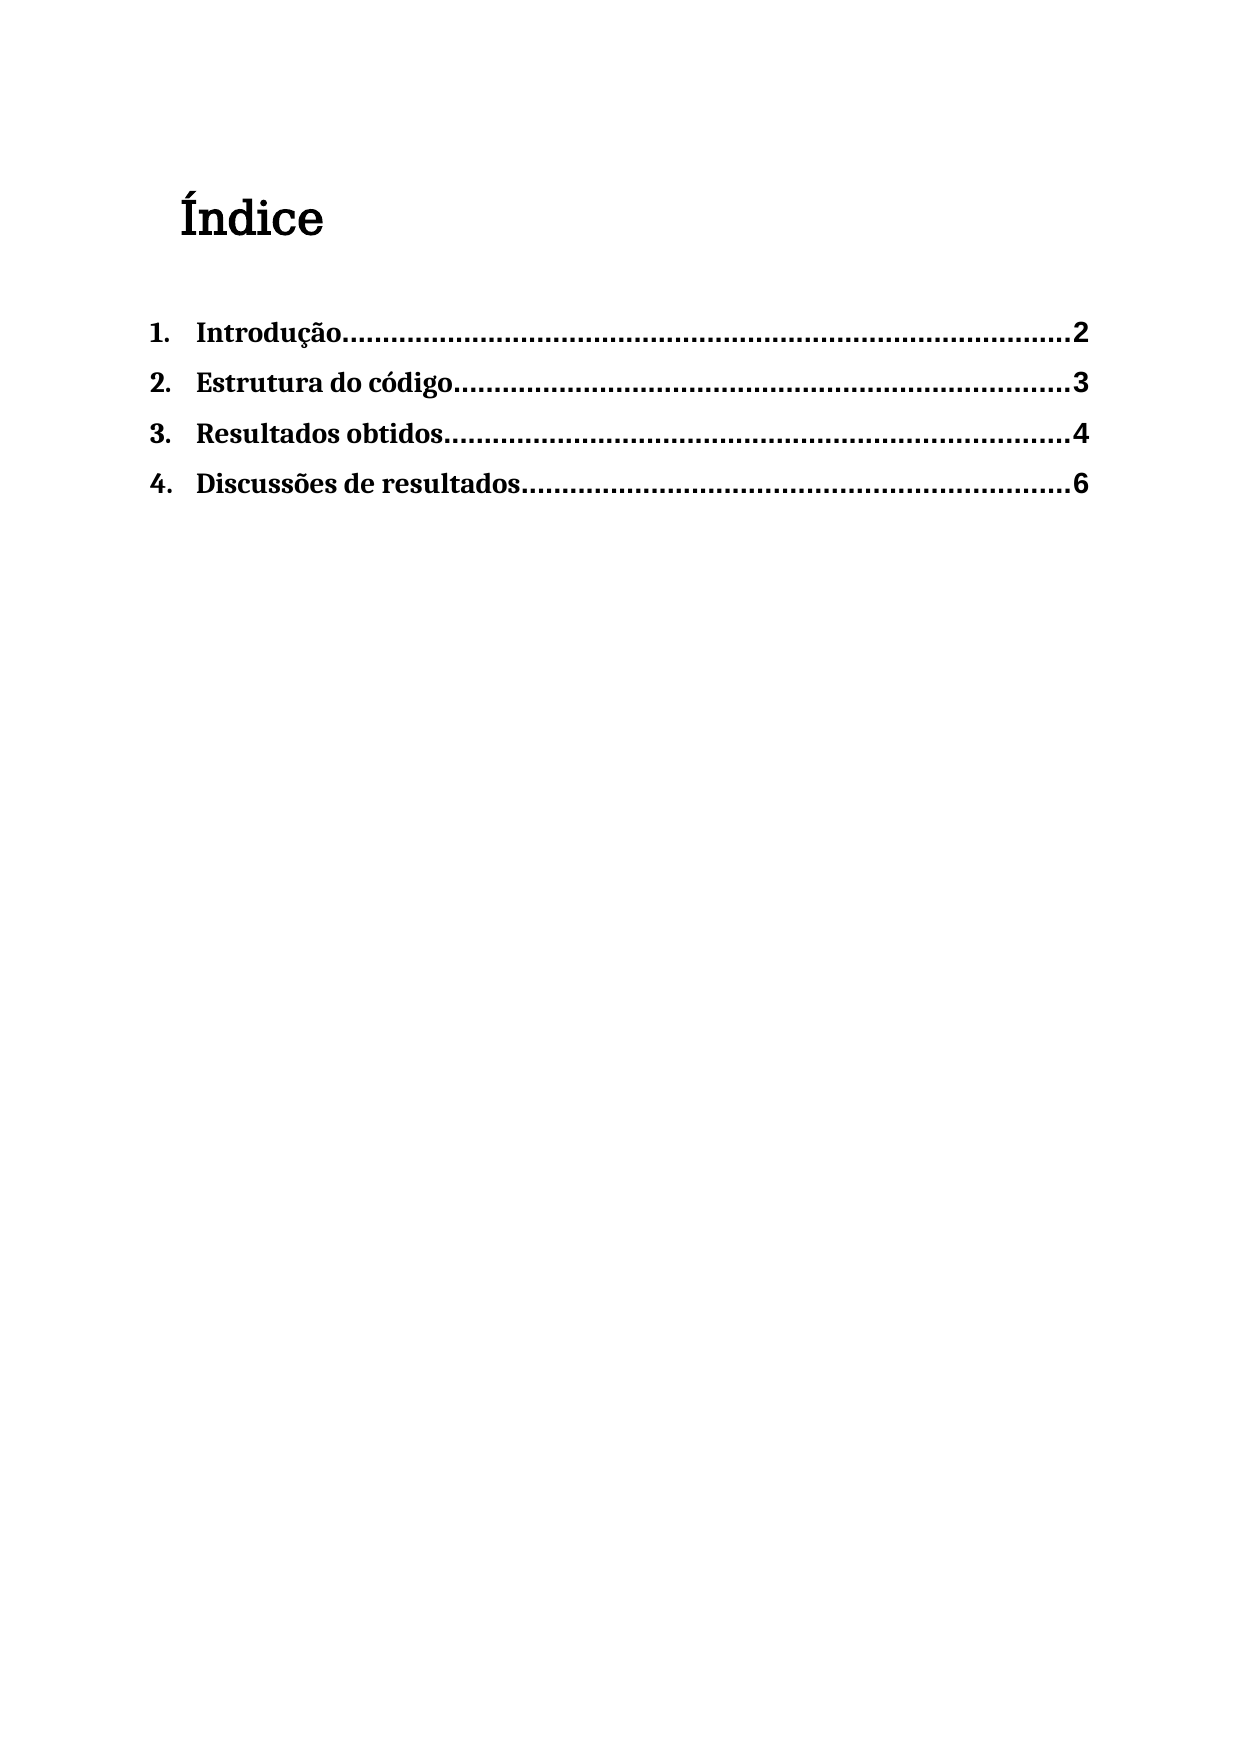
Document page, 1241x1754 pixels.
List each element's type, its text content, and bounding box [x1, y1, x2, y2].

text Índice [179, 188, 1090, 243]
